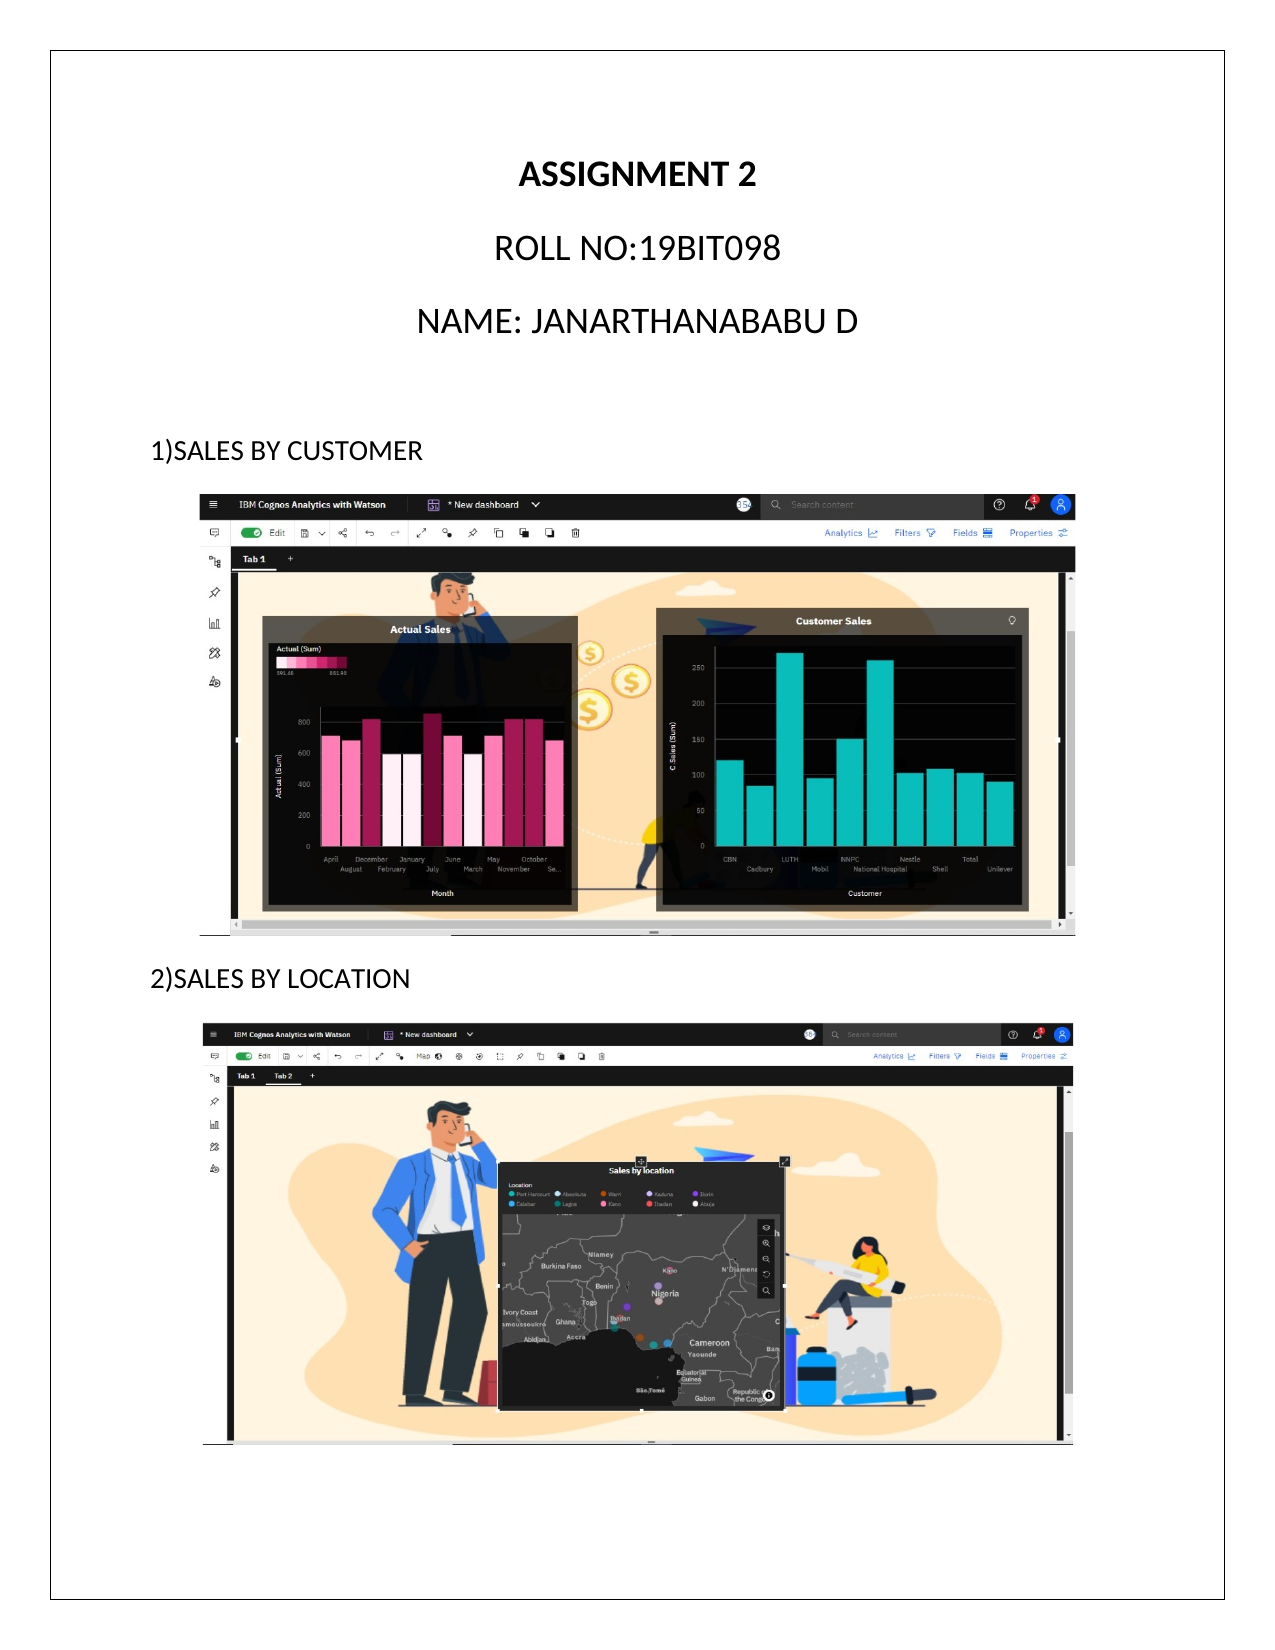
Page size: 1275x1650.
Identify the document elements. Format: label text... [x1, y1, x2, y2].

text 2)SALES BY LOCATION [150, 960, 1125, 996]
text ROLL NO:19BIT098 [150, 223, 1125, 269]
picture [202, 1022, 1074, 1445]
text 1)SALES BY CUSTOMER [150, 432, 1125, 468]
text NAME: JANARTHANABABU D [150, 297, 1125, 343]
picture [199, 494, 1076, 936]
text ASSIGNMENT 2 [150, 150, 1125, 196]
